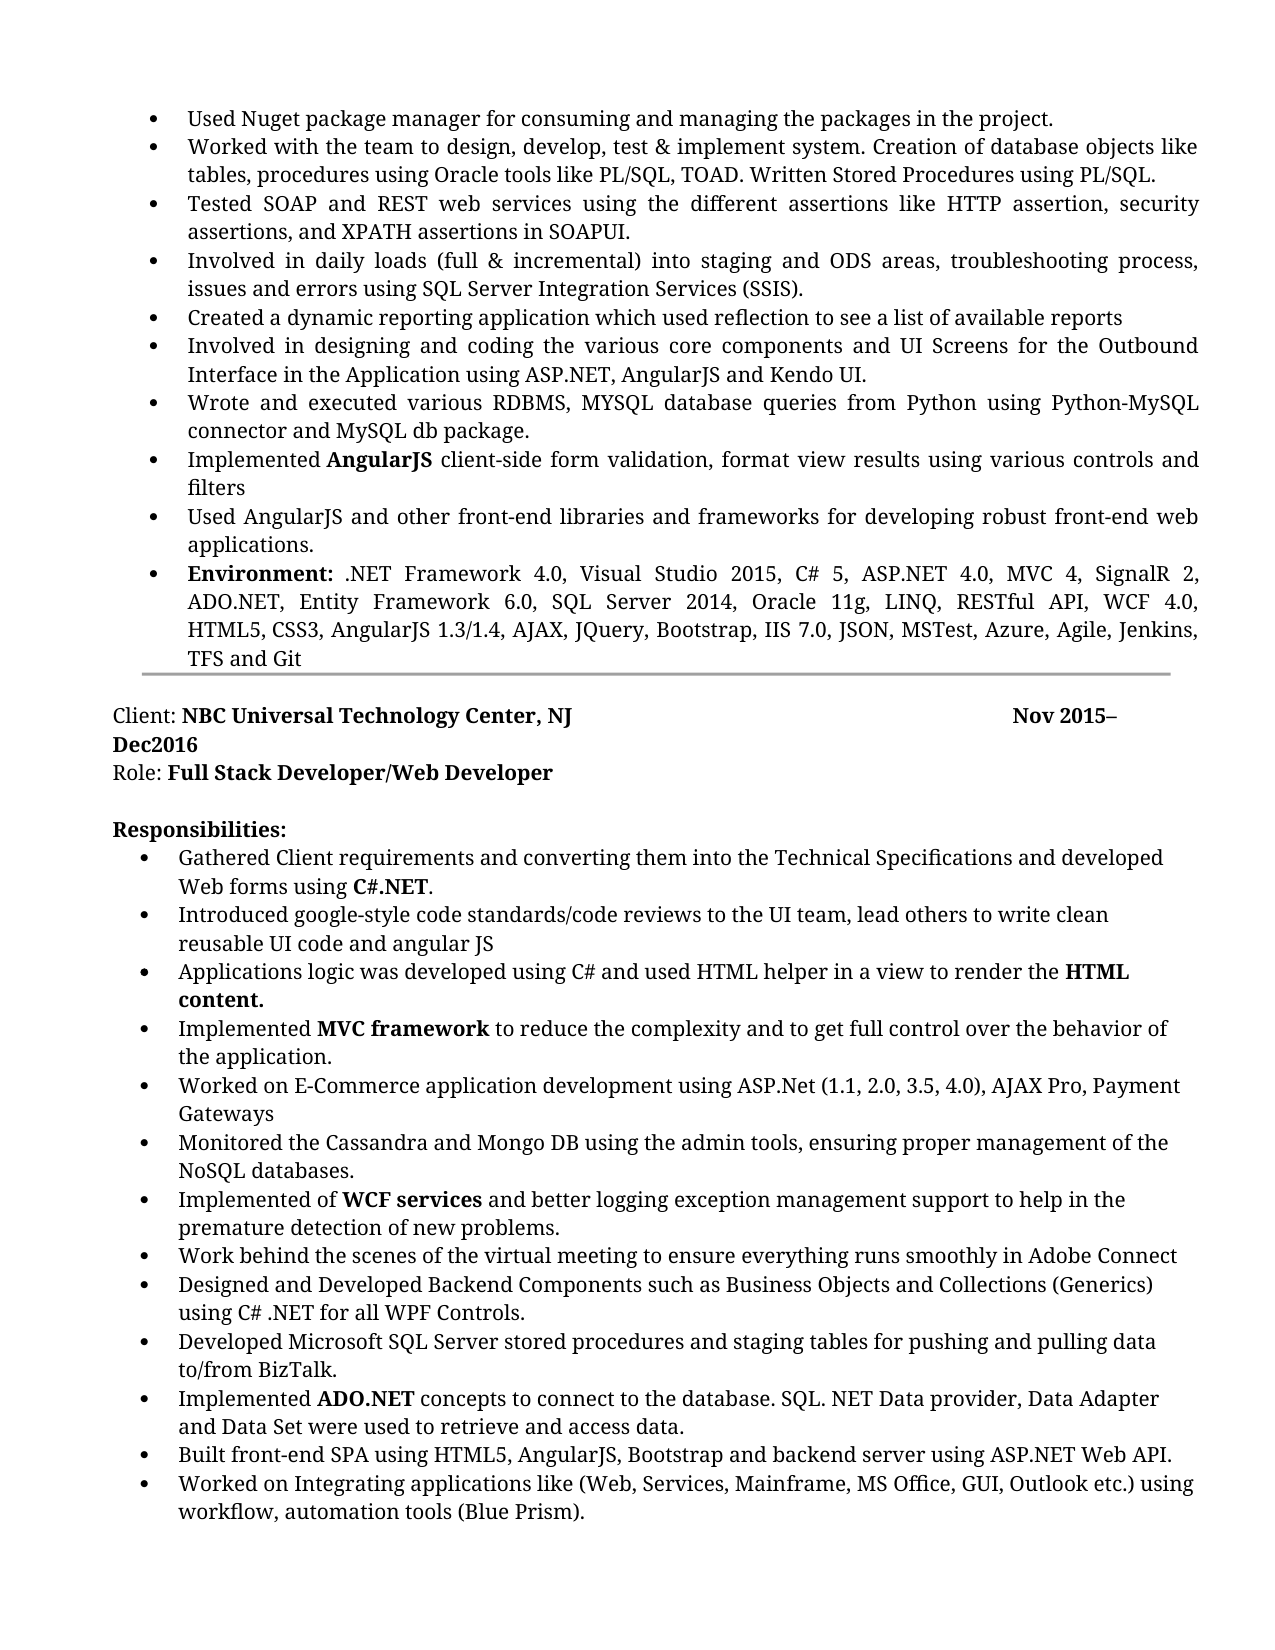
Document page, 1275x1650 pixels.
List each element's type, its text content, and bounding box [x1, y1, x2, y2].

list Monitored the Cassandra and Mongo DB using the admin tools, ensuring proper management of the NoSQL databases. [141, 1128, 1200, 1185]
list Involved in daily loads (full & incremental) into staging and ODS areas, troubleshooting process, issues and errors using SQL Server Integration Services (SSIS). [150, 246, 1200, 303]
list Work behind the scenes of the virtual meeting to ensure everything runs smoothly in Adobe Connect [141, 1242, 1200, 1270]
list Built front-end SPA using HTML5, AngularJS, Bootstrap and backend server using ASP.NET Web API. [141, 1441, 1200, 1469]
list Worked on E-Commerce application development using ASP.Net (1.1, 2.0, 3.5, 4.0), AJAX Pro, Payment Gateways [141, 1071, 1200, 1128]
list Wrote and executed various RDBMS, MYSQL database queries from Python using Python-MySQL connector and MySQL db package. [150, 388, 1200, 445]
list Implemented AngularJS client-side form validation, format view results using various controls and filters [150, 445, 1200, 502]
list Implemented MVC framework to reduce the complexity and to get full control over the behavior of the application. [141, 1014, 1200, 1071]
text Client: NBC Universal Technology Center, NJ Nov 2015–Dec2016 [112, 701, 1200, 758]
list Worked on Integrating applications like (Web, Services, Mainframe, MS Office, GUI, Outlook etc.) using workflow, automation tools (Blue Prism). [141, 1469, 1200, 1526]
list Implemented ADO.NET concepts to connect to the database. SQL. NET Data provider, Data Adapter and Data Set were used to retrieve and access data. [141, 1384, 1200, 1441]
list Designed and Developed Backend Components such as Business Objects and Collections (Generics) using C# .NET for all WPF Controls. [141, 1270, 1200, 1327]
list Used AngularJS and other front-end libraries and frameworks for developing robust front-end web applications. [150, 502, 1200, 559]
text Responsibilities: [112, 815, 1200, 843]
list Applications logic was developed using C# and used HTML helper in a view to render the HTML content. [141, 957, 1200, 1014]
text Role: Full Stack Developer/Web Developer [112, 758, 1200, 787]
list Tested SOAP and REST web services using the different assertions like HTTP assertion, security assertions, and XPATH assertions in SOAPUI. [150, 189, 1200, 246]
list Created a dynamic reporting application which used reflection to see a list of available reports [150, 303, 1200, 331]
list Environment: .NET Framework 4.0, Visual Studio 2015, C# 5, ASP.NET 4.0, MVC 4, SignalR 2, ADO.NET, Entity Framework 6.0, SQL Server 2014, Oracle 11g, LINQ, RESTful API, WCF 4.0, HTML5, CSS3, AngularJS 1.3/1.4, AJAX, JQuery, Bootstrap, IIS 7.0, JSON, MSTest, Azure, Agile, Jenkins, TFS and Git [150, 559, 1200, 672]
list Involved in designing and coding the various core components and UI Screens for the Outbound Interface in the Application using ASP.NET, AngularJS and Kendo UI. [150, 331, 1200, 388]
list Gathered Client requirements and converting them into the Technical Specifications and developed Web forms using C#.NET. [141, 843, 1200, 900]
list Developed Microsoft SQL Server stored procedures and staging tables for pushing and pulling data to/from BizTalk. [141, 1327, 1200, 1384]
list Implemented of WCF services and better logging exception management support to help in the premature detection of new problems. [141, 1185, 1200, 1242]
list Worked with the team to design, develop, test & implement system. Creation of database objects like tables, procedures using Oracle tools like PL/SQL, TOAD. Written Stored Procedures using PL/SQL. [150, 132, 1200, 189]
list Used Nuget package manager for consuming and managing the packages in the project. [150, 104, 1200, 132]
list Introduced google-style code standards/code reviews to the UI team, lead others to write clean reusable UI code and angular JS [141, 900, 1200, 957]
